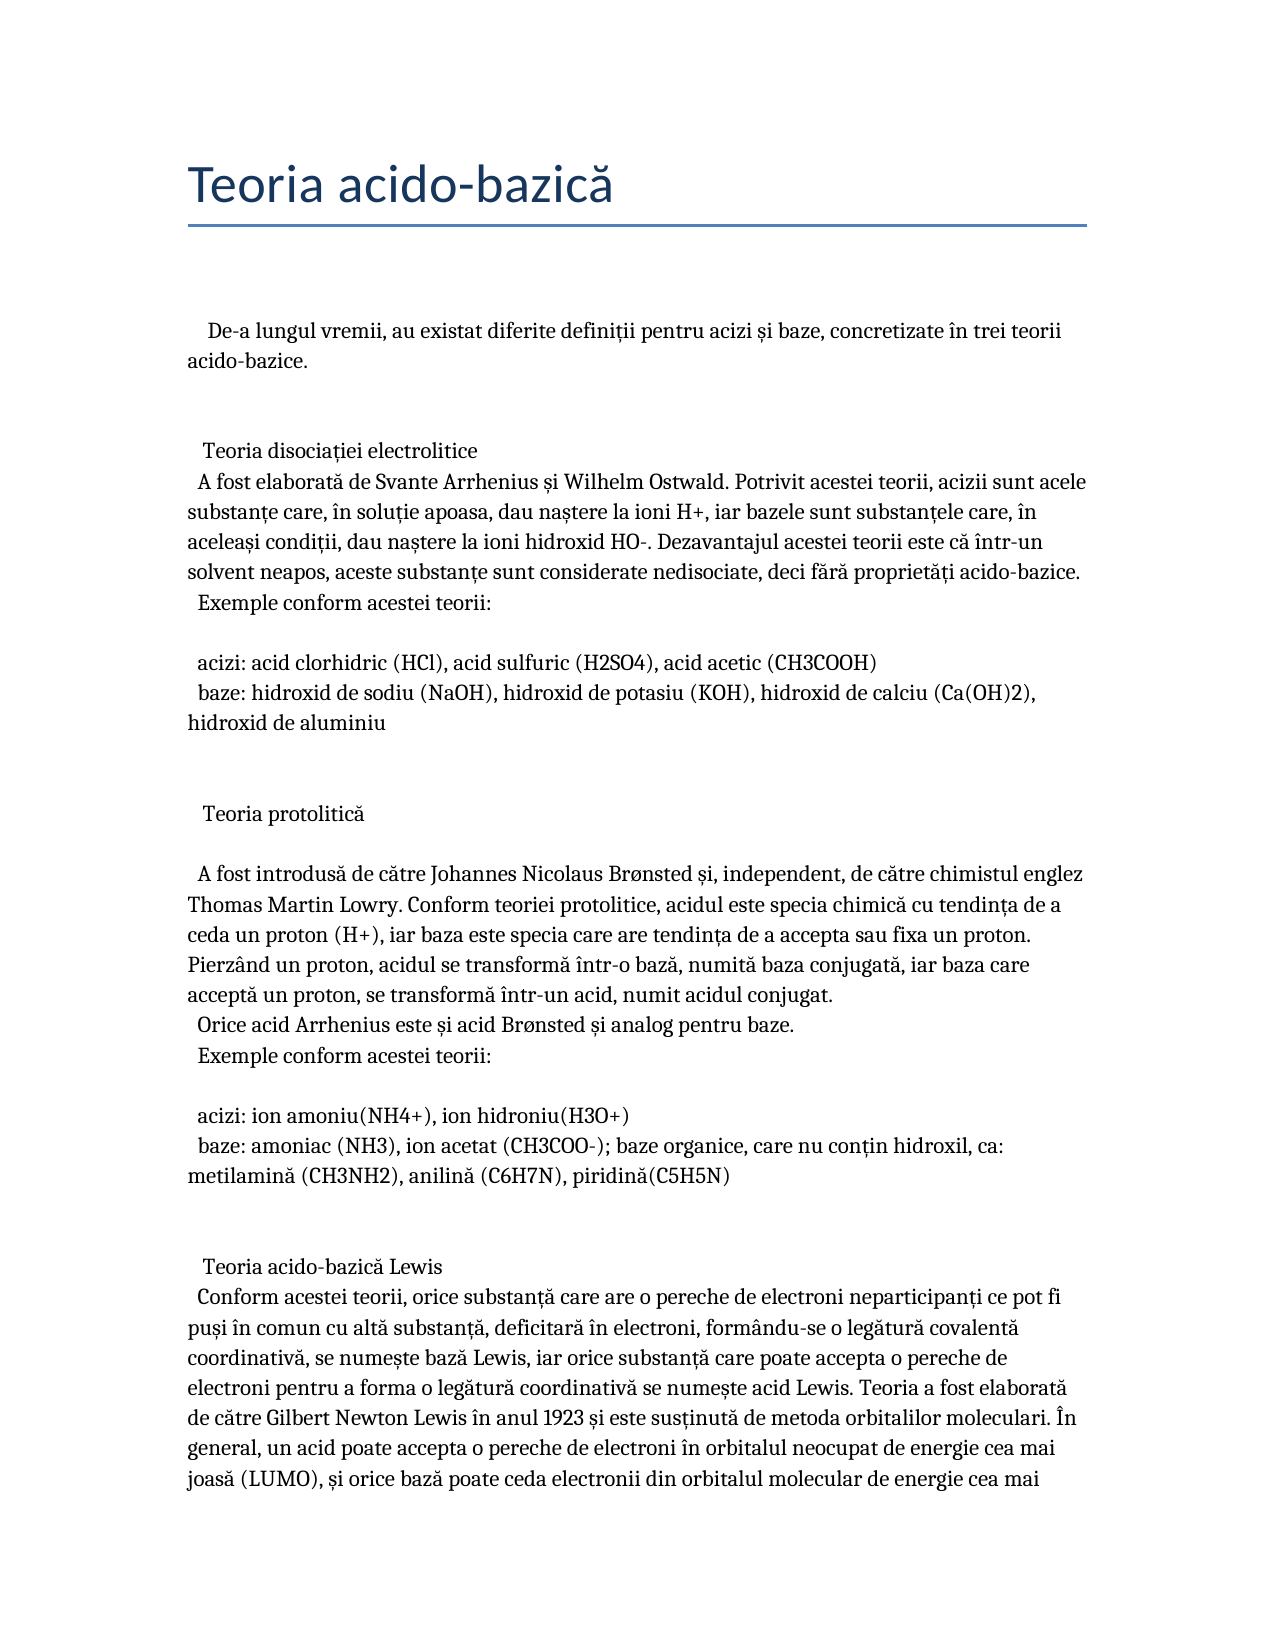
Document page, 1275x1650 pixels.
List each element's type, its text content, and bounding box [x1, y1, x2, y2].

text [187, 317, 1087, 1492]
title Teoria acido-bazică [187, 150, 1087, 227]
